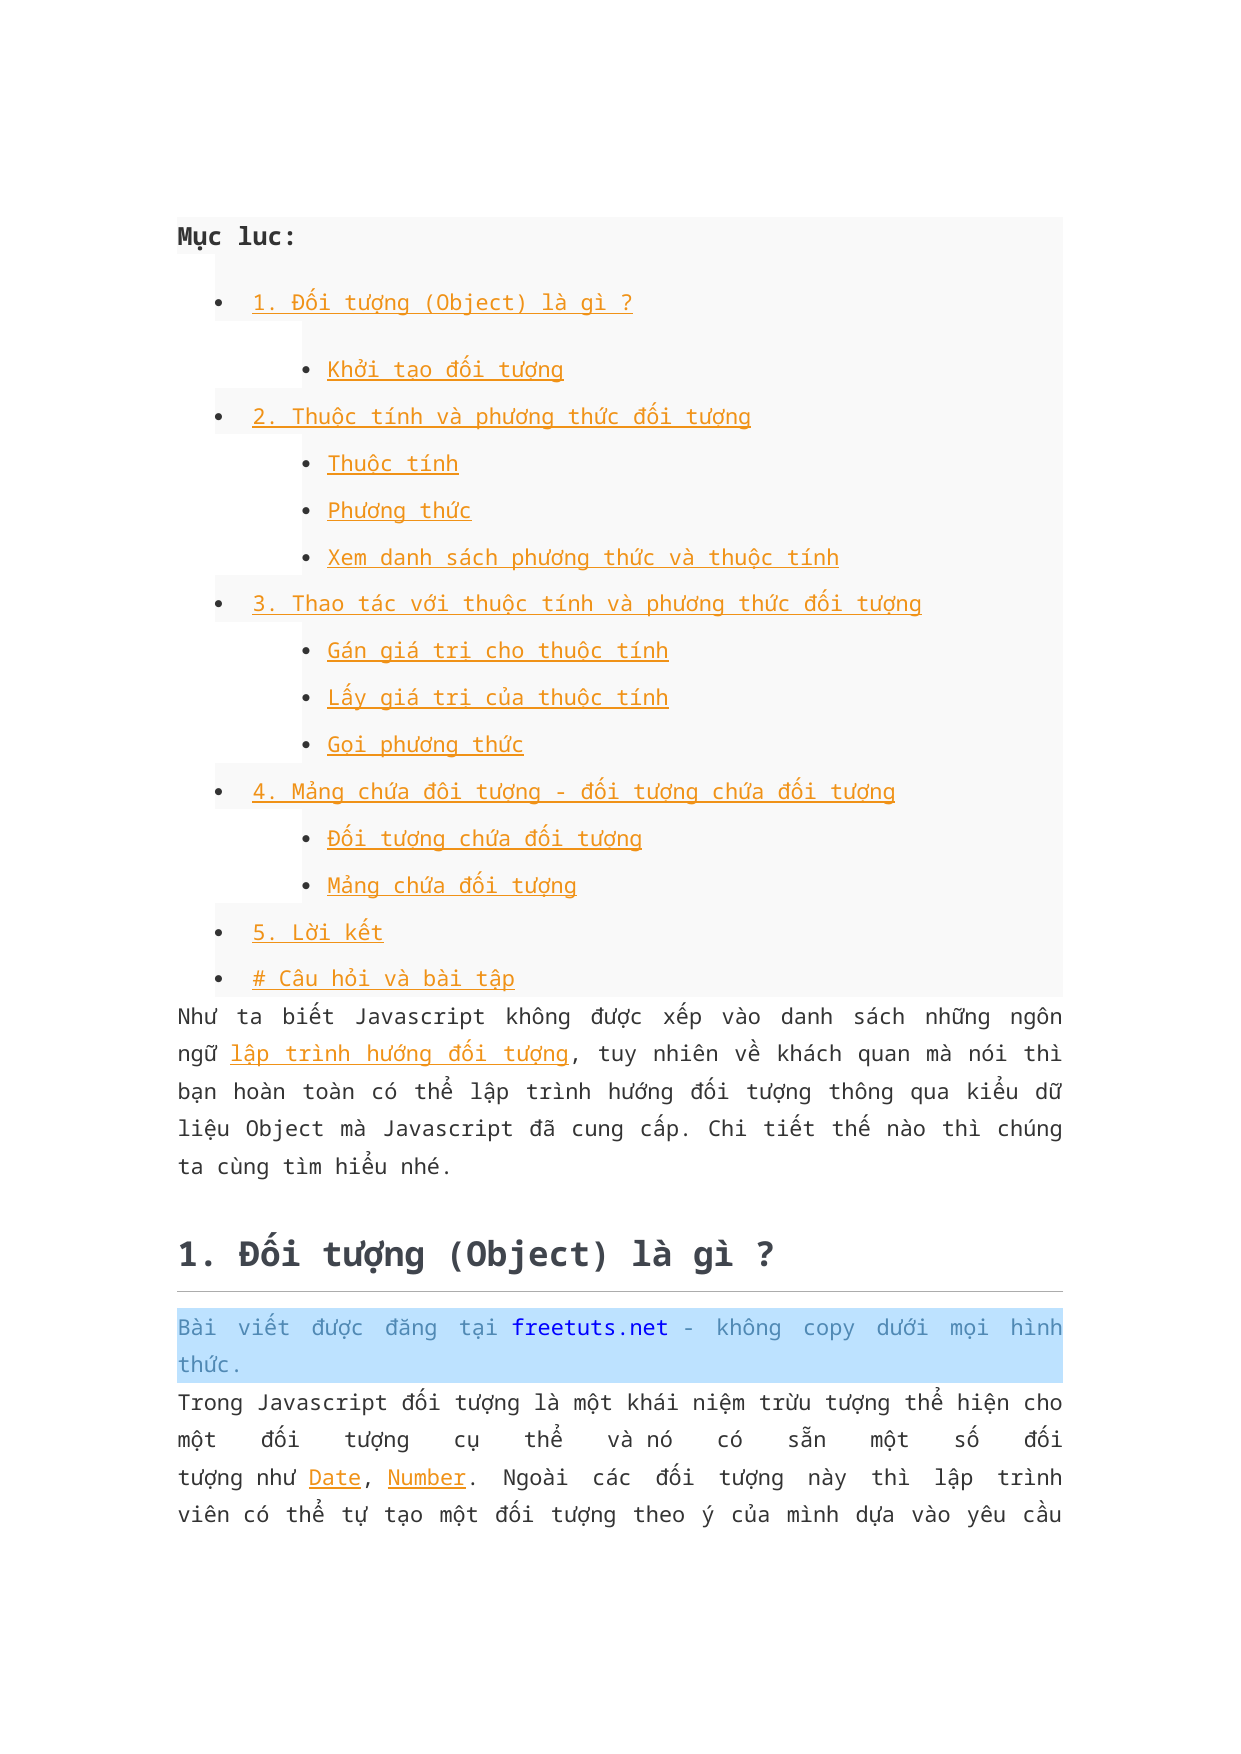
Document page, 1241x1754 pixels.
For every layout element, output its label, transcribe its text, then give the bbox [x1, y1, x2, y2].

list 2. Thuộc tính và phương thức đối tượng [215, 397, 1063, 434]
list Đối tượng chứa đối tượng [302, 819, 1063, 856]
list 3. Thao tác với thuộc tính và phương thức đối tượng [215, 584, 1063, 622]
list 1. Đối tượng (Object) là gì ? [215, 283, 1063, 321]
text Bài viết được đăng tại freetuts.net - không copy dưới mọi hình thức. [177, 1308, 1063, 1383]
list Thuộc tính [302, 444, 1063, 481]
list Khởi tạo đối tượng [302, 350, 1063, 388]
list # Câu hỏi và bài tập [215, 959, 1063, 997]
list Gán giá trị cho thuộc tính [302, 631, 1063, 669]
list 4. Mảng chứa đôi tượng - đối tượng chứa đối tượng [215, 772, 1063, 809]
list 5. Lời kết [215, 913, 1063, 950]
list Lấy giá trị của thuộc tính [302, 678, 1063, 716]
text Mục luc: [177, 217, 1063, 254]
text Như ta biết Javascript không được xếp vào danh sách những ngôn ngữ lập trình hướng đối tượng, tuy nhiên về khách quan mà nói thì bạn hoàn toàn có thể lập trình hướng đối tượng thông qua kiểu dữ liệu Object mà Javascript đã cung cấp. Chi tiết thế nào thì chúng ta cùng tìm hiểu nhé. [177, 997, 1063, 1184]
list Xem danh sách phương thức và thuộc tính [302, 538, 1063, 575]
list Mảng chứa đối tượng [302, 866, 1063, 903]
text 1. Đối tượng (Object) là gì ? [177, 1216, 1063, 1291]
list Gọi phương thức [302, 725, 1063, 763]
list Phương thức [302, 491, 1063, 528]
